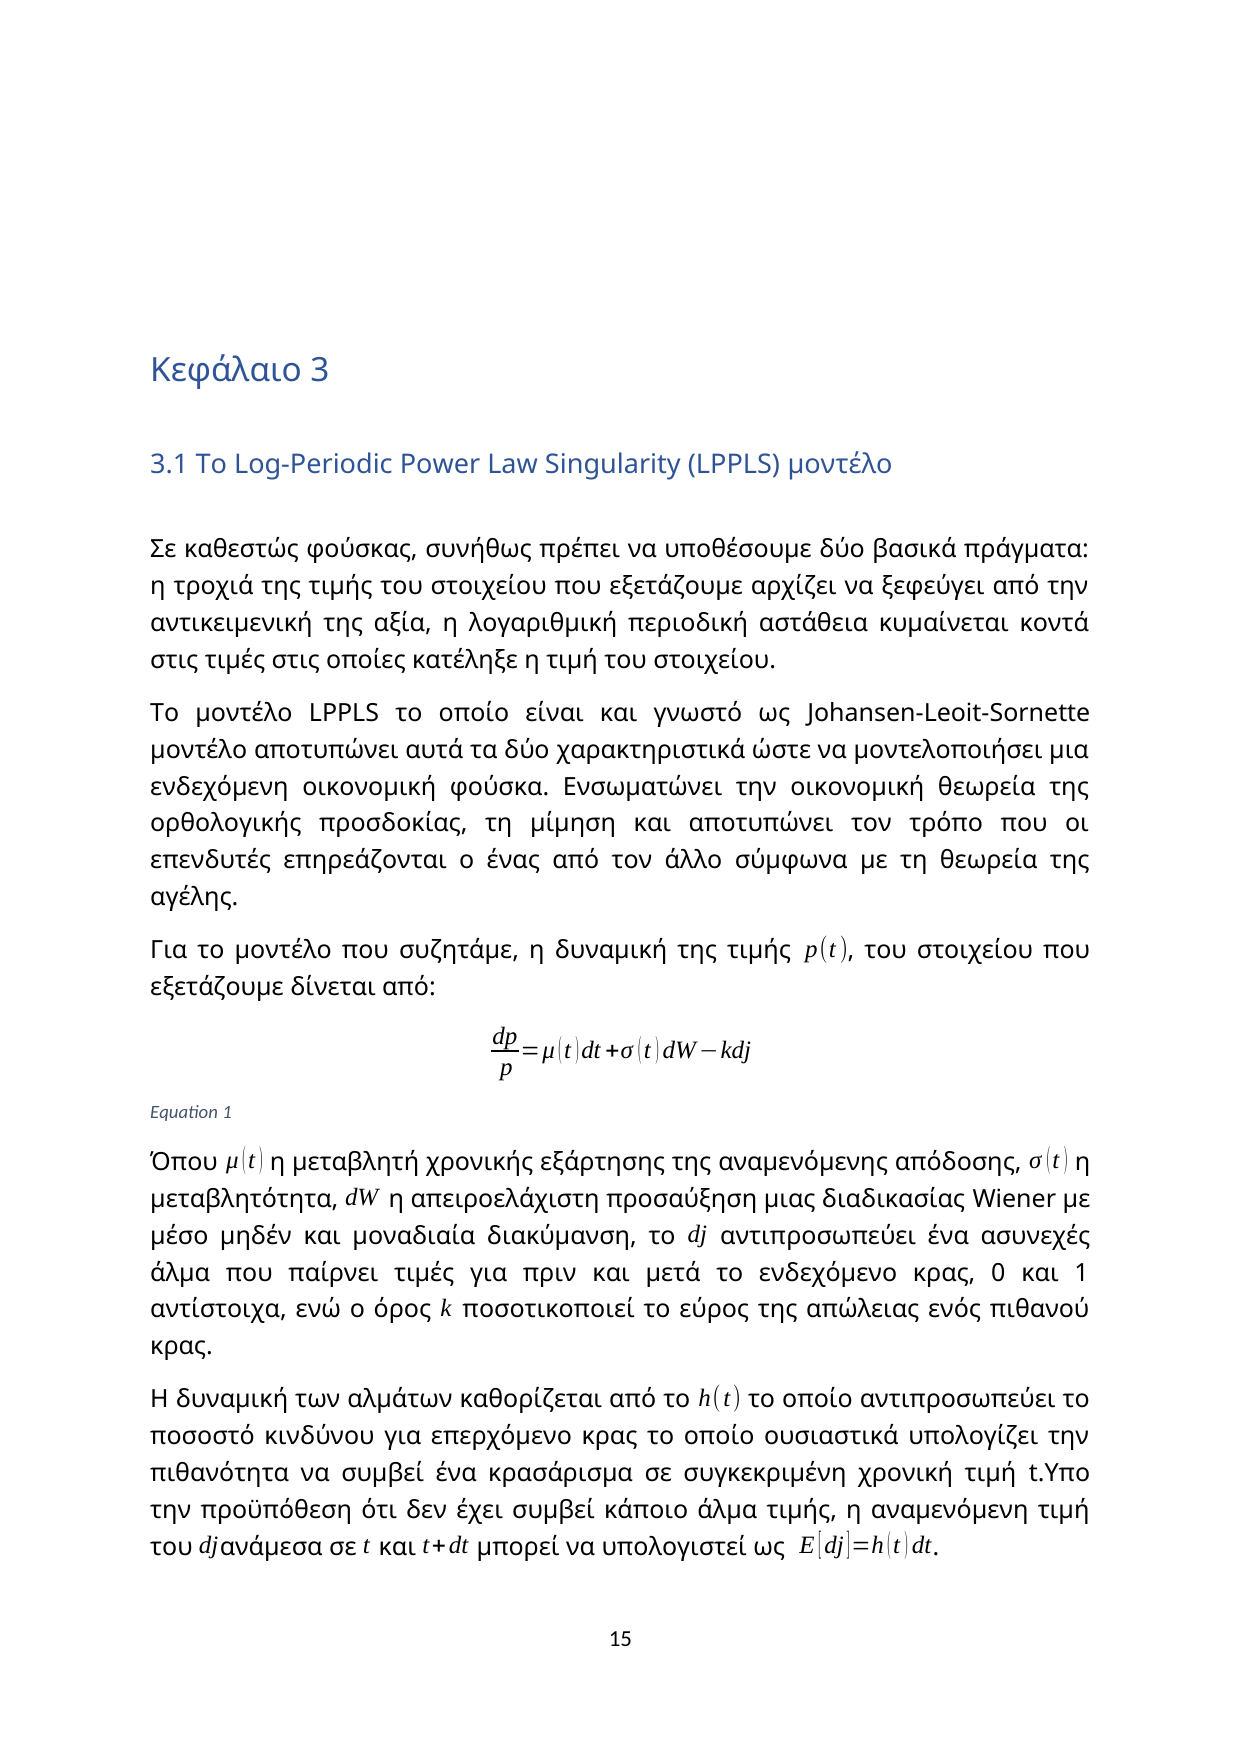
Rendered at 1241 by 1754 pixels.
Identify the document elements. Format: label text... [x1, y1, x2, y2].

text Το μοντέλο LPPLS το οποίο είναι και γνωστό ως Johansen-Leoit-Sornette μοντέλο αποτυπώνει αυτά τα δύο χαρακτηριστικά ώστε να μοντελοποιήσει μια ενδεχόμενη οικονομική φούσκα. Ενσωματώνει την οικονομική θεωρεία της ορθολογικής προσδοκίας, τη μίμηση και αποτυπώνει τον τρόπο που οι επενδυτές επηρεάζονται ο ένας από τον άλλο σύμφωνα με τη θεωρεία της αγέλης. [150, 695, 1090, 913]
text Η δυναμική των αλμάτων καθορίζεται από το το οποίο αντιπροσωπεύει το ποσοστό κινδύνου για επερχόμενο κρας το οποίο ουσιαστικά υπολογίζει την πιθανότητα να συμβεί ένα κρασάρισμα σε συγκεκριμένη χρονική τιμή t.Υπο την προϋπόθεση ότι δεν έχει συμβεί κάποιο άλμα τιμής, η αναμενόμενη τιμή του ανάμεσα σε και μπορεί να υπολογιστεί ως . [150, 1381, 1090, 1562]
text Για το μοντέλο που συζητάμε, η δυναμική της τιμής , του στοιχείου που εξετάζουμε δίνεται από: [150, 932, 1090, 1003]
subtitle 3.1 Το Log-Periodic Power Law Singularity (LPPLS) μοντέλο [150, 444, 1090, 481]
subtitle Κεφάλαιο 3 [150, 346, 1090, 391]
text Σε καθεστώς φούσκας, συνήθως πρέπει να υποθέσουμε δύο βασικά πράγματα: η τροχιά της τιμής του στοιχείου που εξετάζουμε αρχίζει να ξεφεύγει από την αντικειμενική της αξία, η λογαριθμική περιοδική αστάθεια κυμαίνεται κοντά στις τιμές στις οποίες κατέληξε η τιμή του στοιχείου. [150, 531, 1090, 675]
text Equation 1 [150, 1100, 1090, 1123]
text Όπου η μεταβλητή χρονικής εξάρτησης της αναμενόμενης απόδοσης, η μεταβλητότητα, η απειροελάχιστη προσαύξηση μιας διαδικασίας Wiener με μέσο μηδέν και μοναδιαία διακύμανση, το αντιπροσωπεύει ένα ασυνεχές άλμα που παίρνει τιμές για πριν και μετά το ενδεχόμενο κρας, 0 και 1 αντίστοιχα, ενώ ο όρος ποσοτικοποιεί το εύρος της απώλειας ενός πιθανού κρας. [150, 1144, 1090, 1362]
